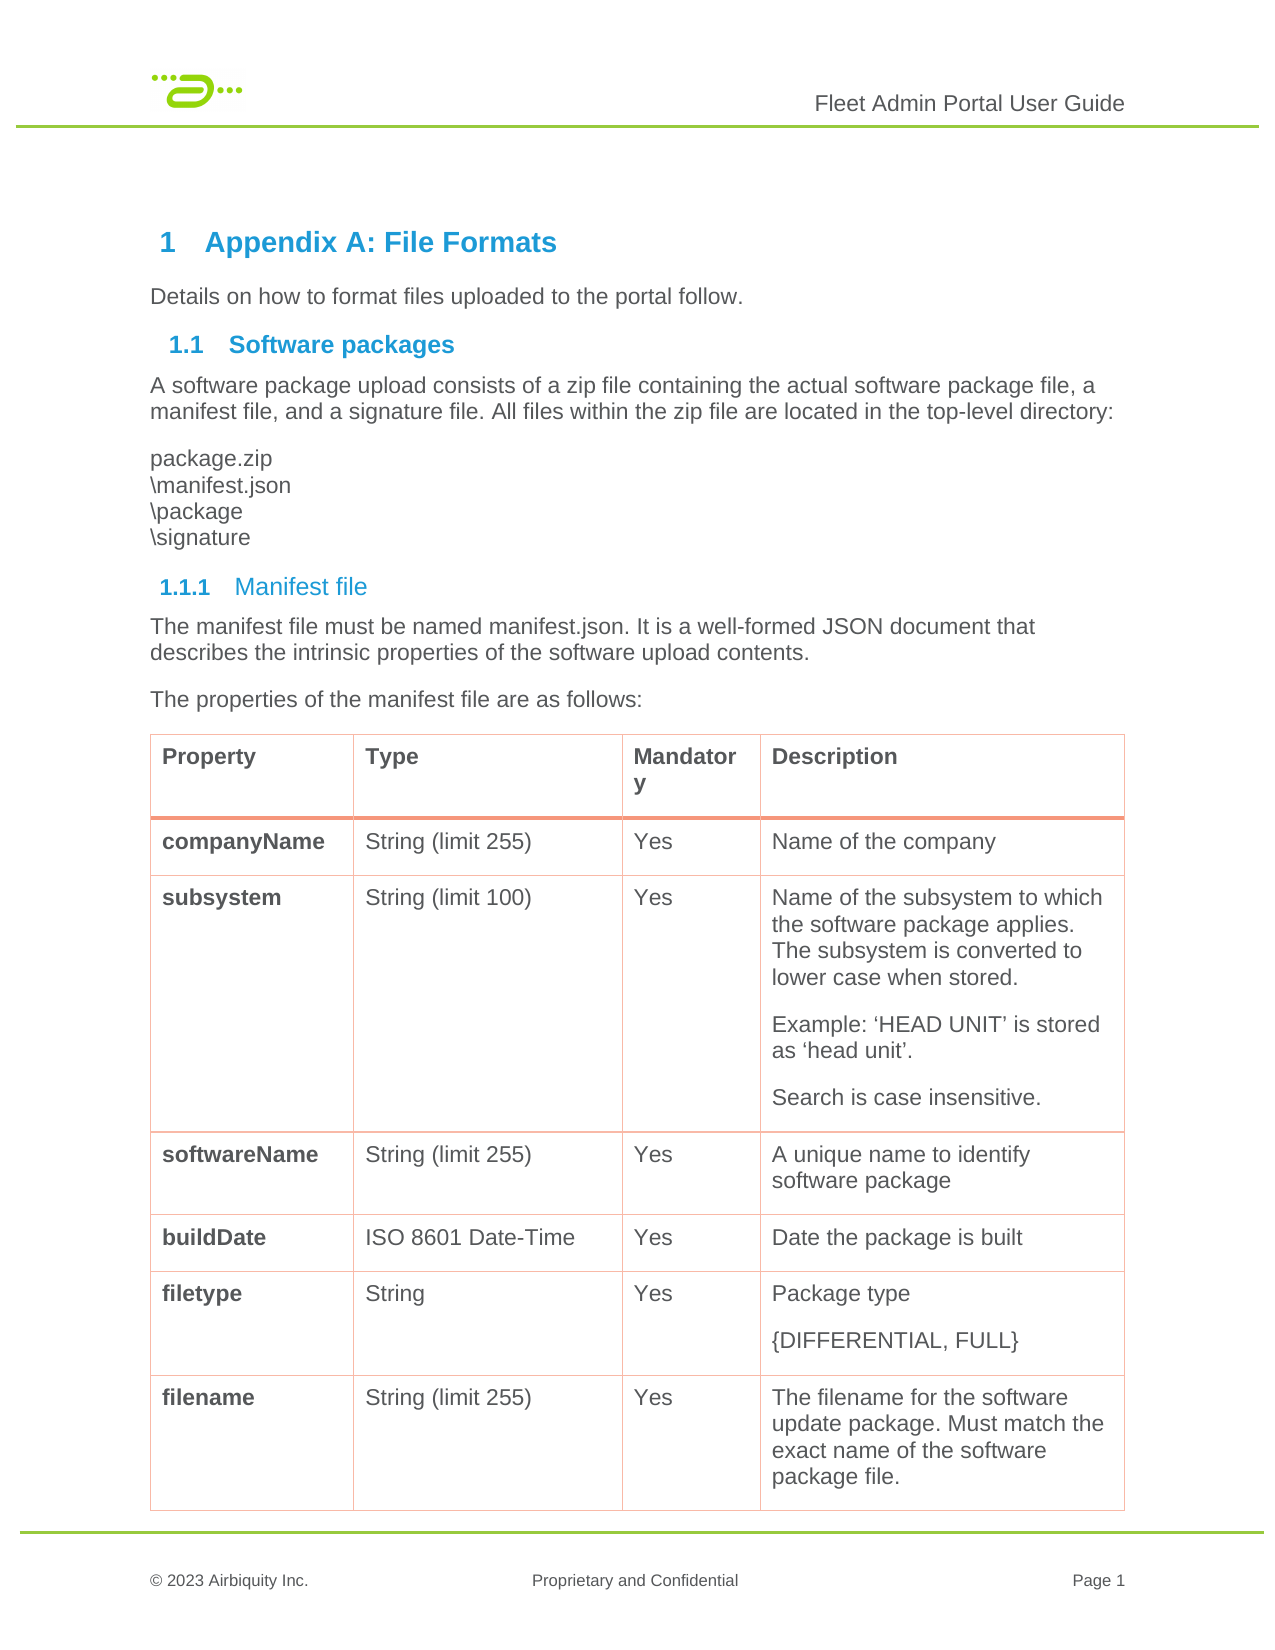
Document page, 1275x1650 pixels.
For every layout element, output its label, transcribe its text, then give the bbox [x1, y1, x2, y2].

table_cell buildDate [151, 1215, 353, 1271]
table_cell String (limit 100) [354, 876, 622, 1131]
table_cell String [354, 1272, 622, 1374]
table_cell Yes [623, 820, 760, 875]
table_cell A unique name to identify software package [761, 1133, 1124, 1214]
table_cell subsystem [151, 876, 353, 1131]
table_cell String (limit 255) [354, 820, 622, 875]
table_cell Package type {DIFFERENTIAL, FULL} [761, 1272, 1124, 1374]
table_cell softwareName [151, 1133, 353, 1214]
table_header Mandatory [623, 735, 760, 816]
text package.zip \manifest.json \package \signature [150, 445, 1125, 551]
text The properties of the manifest file are as follows: [150, 686, 1125, 713]
table_cell filetype [151, 1272, 353, 1374]
subtitle Manifest file [159, 571, 1125, 600]
table_cell The filename for the software update package. Must match the exact name of the software package file. [761, 1376, 1124, 1510]
table_cell Yes [623, 1376, 760, 1510]
table_header Description [761, 735, 1124, 816]
table_cell Name of the subsystem to which the software package applies. The subsystem is converted to lower case when stored. Example: ‘HEAD UNIT’ is stored as ‘head unit’. Search is case insensitive. [761, 876, 1124, 1131]
table_cell Yes [623, 1272, 760, 1374]
subtitle Software packages [169, 330, 1125, 359]
table_cell String (limit 255) [354, 1376, 622, 1510]
table_cell Yes [623, 1133, 760, 1214]
table_cell companyName [151, 820, 353, 875]
table_cell Name of the company [761, 820, 1124, 875]
table_cell Yes [623, 876, 760, 1131]
text Details on how to format files uploaded to the portal follow. [150, 283, 1125, 309]
table_header Type [354, 735, 622, 816]
subtitle Appendix A: File Formats [159, 225, 1125, 258]
table_cell Date the package is built [761, 1215, 1124, 1271]
text The manifest file must be named manifest.json. It is a well-formed JSON document that describes the intrinsic properties of the software upload contents. [150, 613, 1125, 665]
table_header Property [151, 735, 353, 816]
table_cell String (limit 255) [354, 1133, 622, 1214]
table_cell filename [151, 1376, 353, 1510]
text A software package upload consists of a zip file containing the actual software package file, a manifest file, and a signature file. All files within the zip file are located in the top-level directory: [150, 372, 1125, 424]
table_cell ISO 8601 Date-Time [354, 1215, 622, 1271]
table_cell Yes [623, 1215, 760, 1271]
picture [150, 68, 247, 112]
